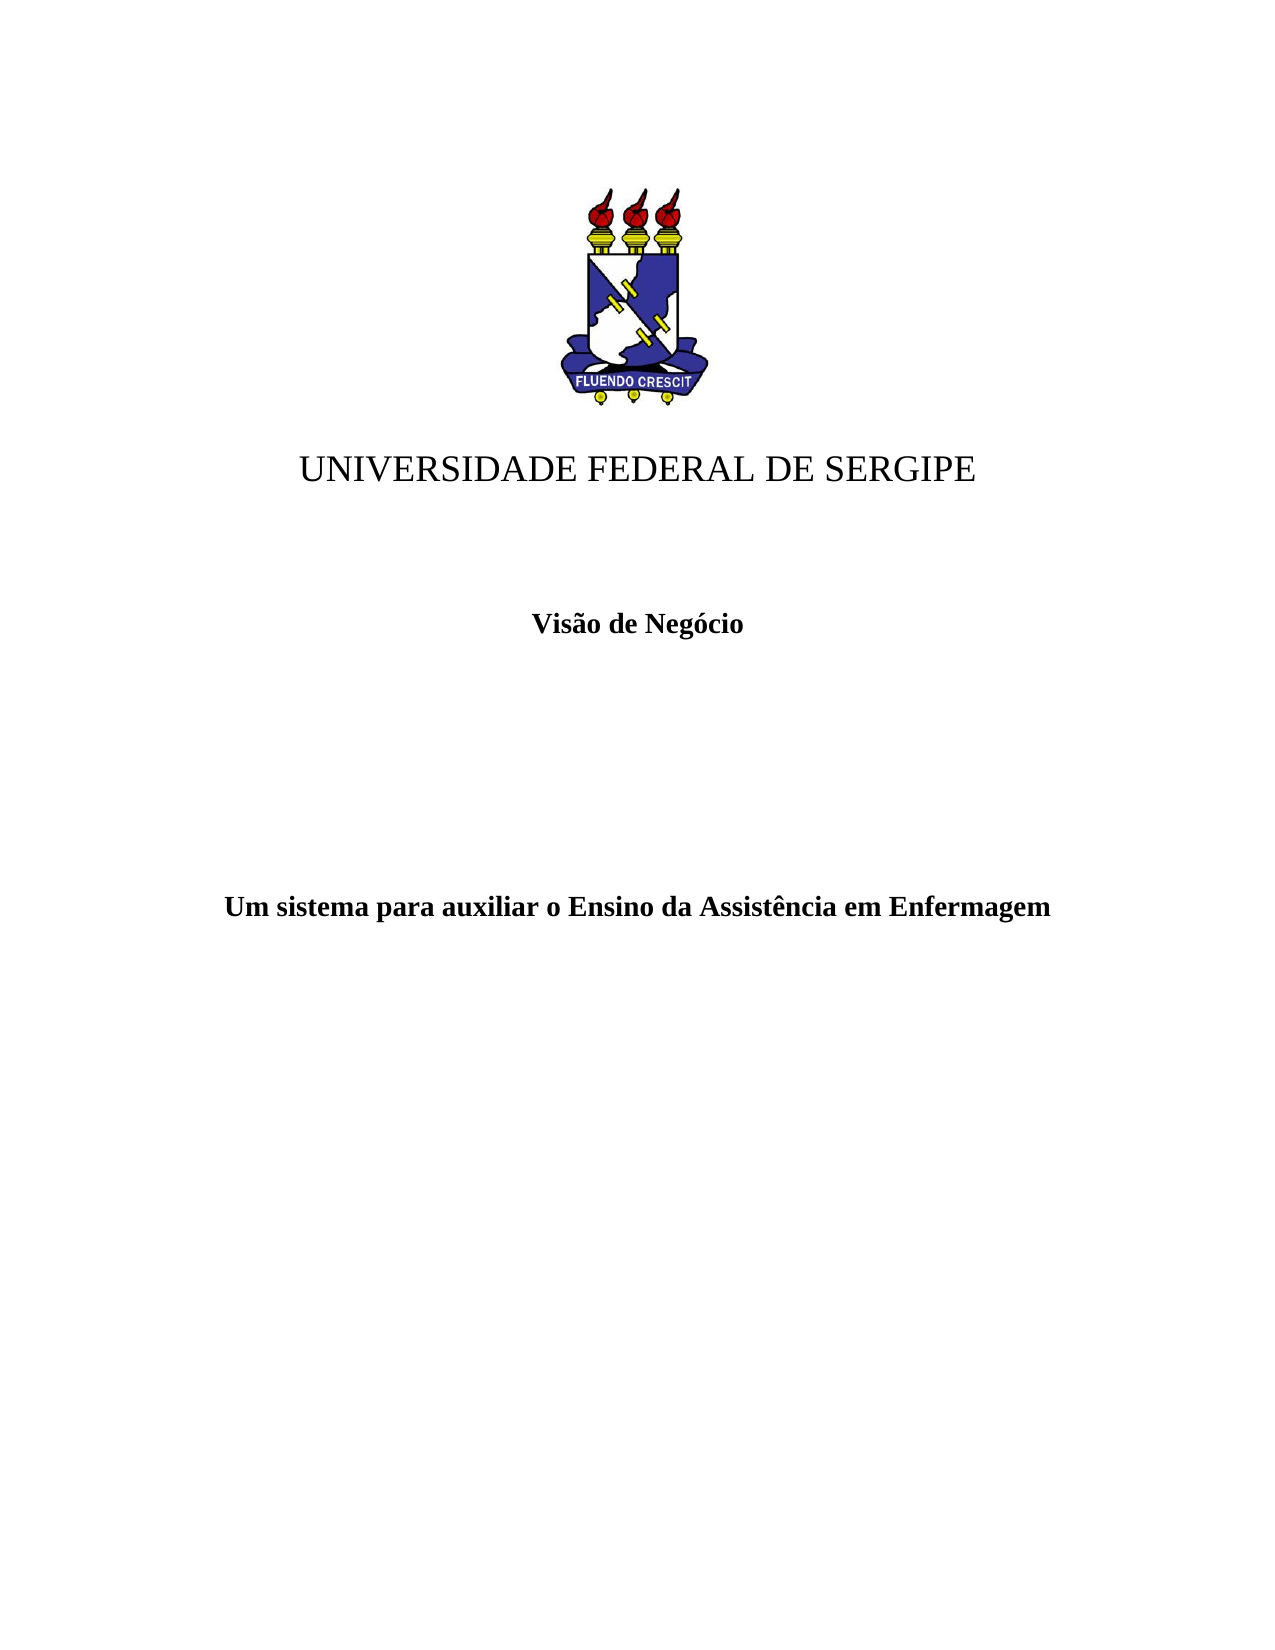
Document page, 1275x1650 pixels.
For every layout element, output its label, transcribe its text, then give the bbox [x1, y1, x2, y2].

picture [526, 187, 749, 410]
text Visão de Negócio [150, 606, 1125, 639]
subtitle Um sistema para auxiliar o Ensino da Assistência em Enfermagem [150, 889, 1125, 923]
subtitle UNIVERSIDADE FEDERAL DE SERGIPE [150, 447, 1125, 490]
